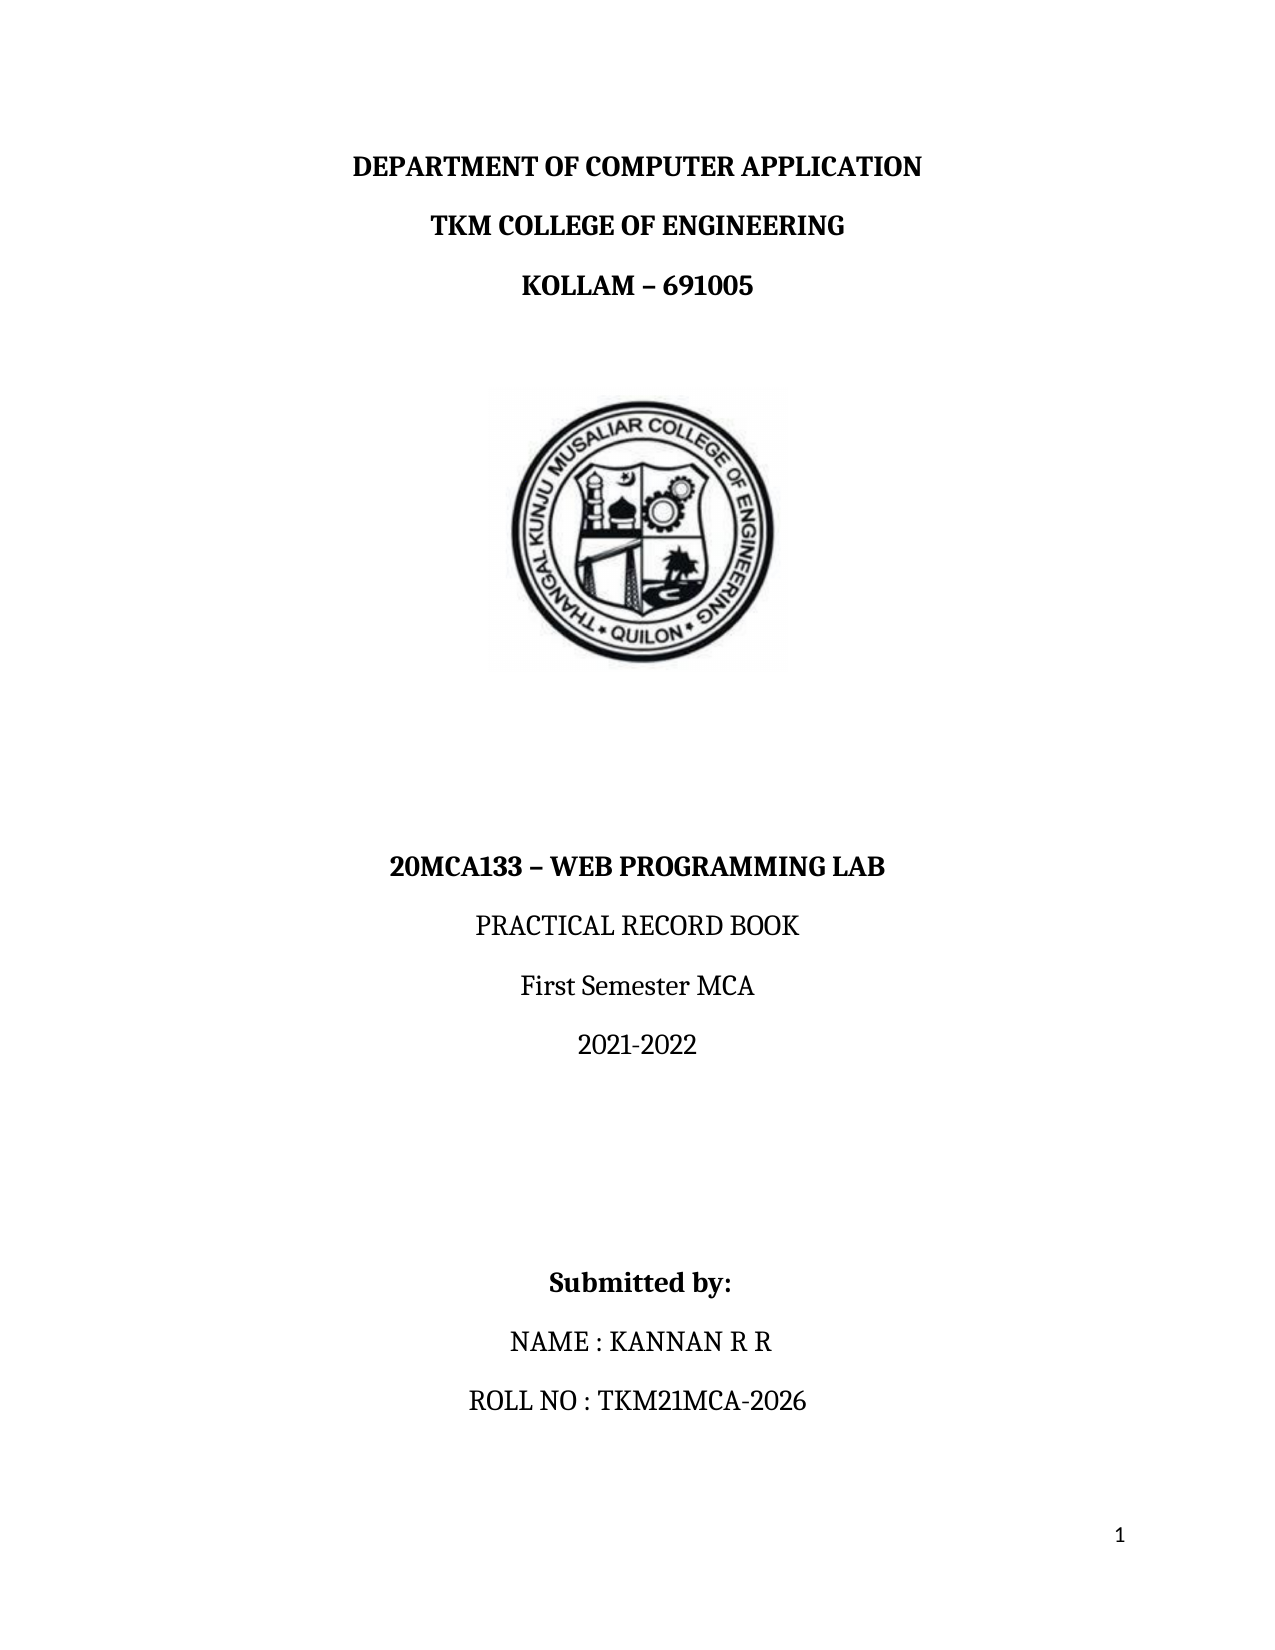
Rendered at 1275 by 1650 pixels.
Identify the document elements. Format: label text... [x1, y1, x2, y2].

text TKM COLLEGE OF ENGINEERING [150, 209, 1125, 243]
text KOLLAM – 691005 [150, 269, 1125, 302]
text 20MCA133 – WEB PROGRAMMING LAB [150, 850, 1125, 884]
text DEPARTMENT OF COMPUTER APPLICATION [150, 150, 1125, 183]
text ROLL NO : TKM21MCA-2026 [150, 1384, 1125, 1418]
text Submitted by: [150, 1266, 1125, 1299]
text 2021-2022 [150, 1028, 1125, 1062]
text PRACTICAL RECORD BOOK [150, 909, 1125, 943]
text First Semester MCA [150, 969, 1125, 1002]
picture [487, 387, 788, 672]
text NAME : KANNAN R R [150, 1325, 1125, 1359]
